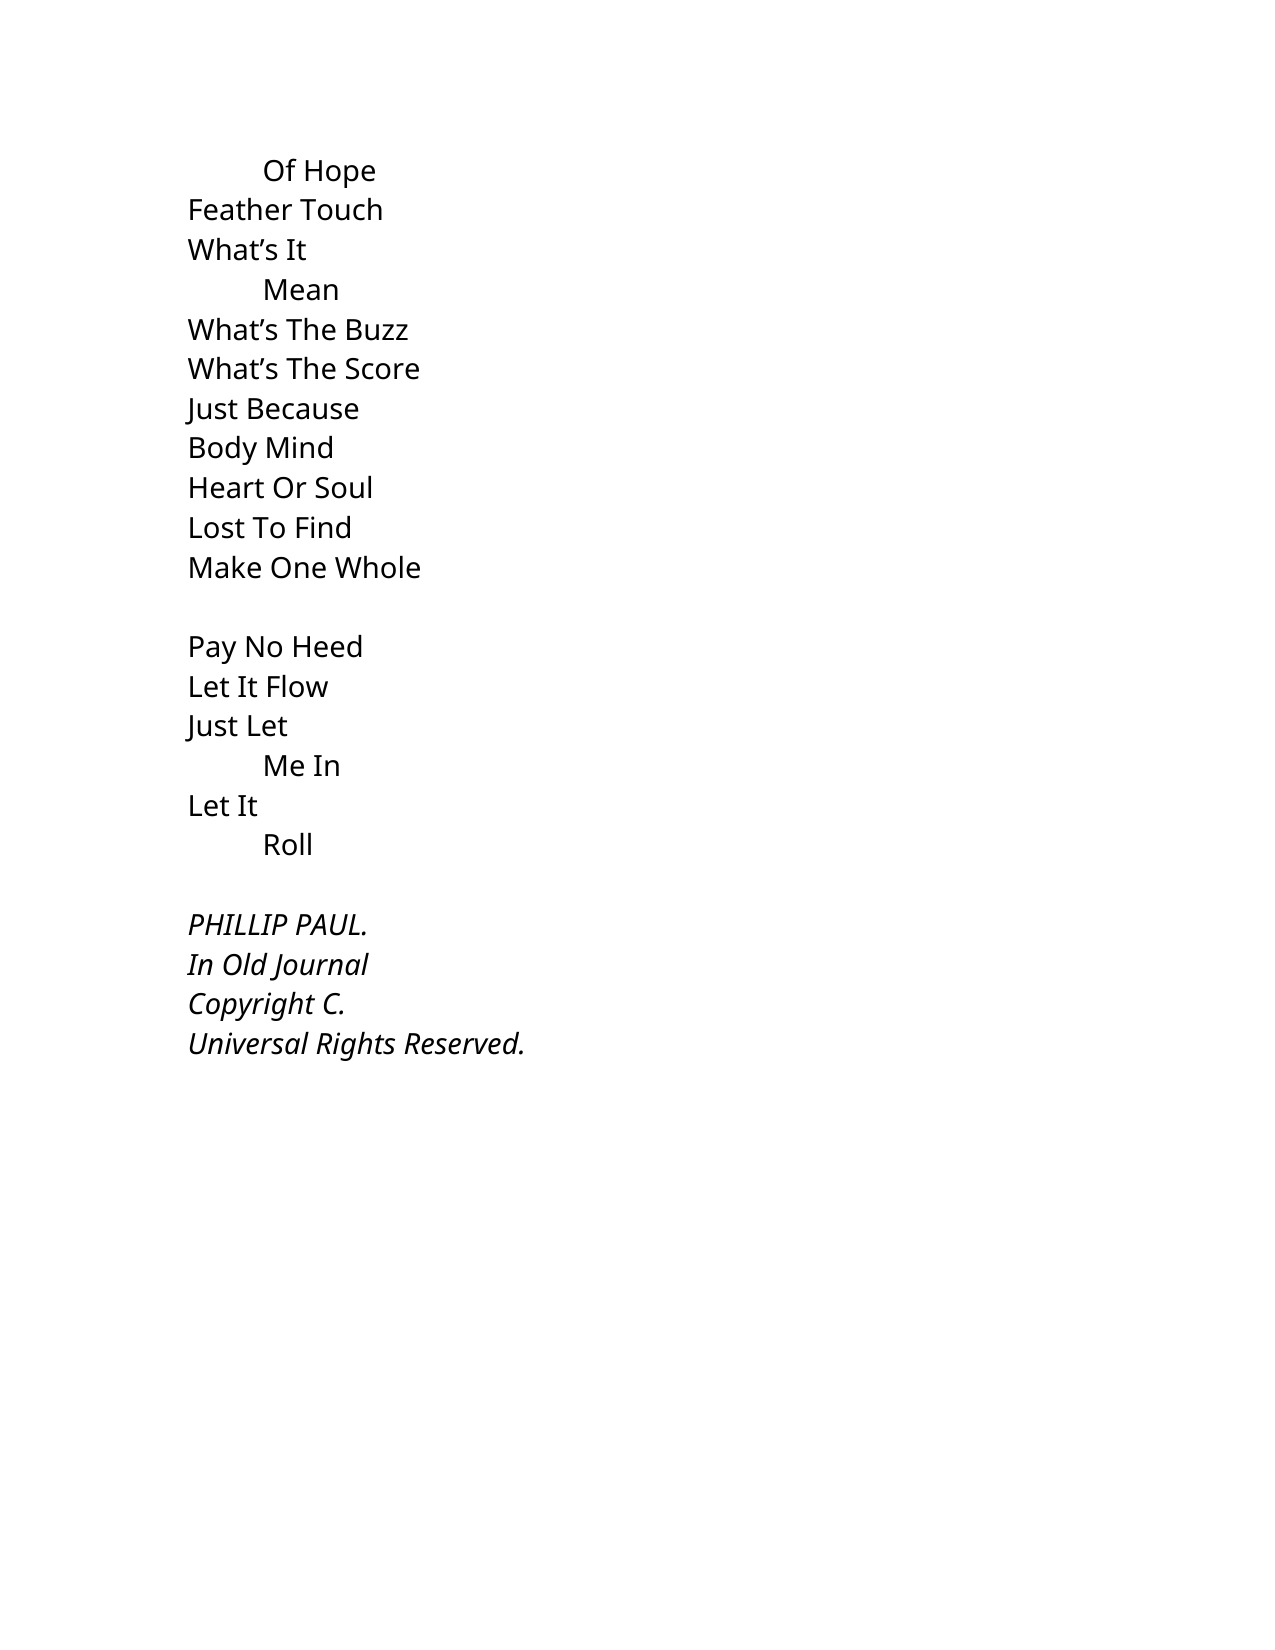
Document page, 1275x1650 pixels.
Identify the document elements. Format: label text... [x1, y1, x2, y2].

text Lost To Find [187, 507, 1087, 547]
text Universal Rights Reserved. [187, 1023, 1087, 1063]
text Just Let [187, 706, 1087, 745]
text What’s The Buzz [187, 309, 1087, 348]
text Body Mind [187, 428, 1087, 467]
text What’s It [187, 229, 1087, 269]
text Mean [187, 269, 1087, 309]
text Me In [187, 745, 1087, 785]
text Of Hope [187, 150, 1087, 190]
text Let It Flow [187, 666, 1087, 706]
text Make One Whole [187, 547, 1087, 587]
text Roll [187, 825, 1087, 864]
text Copyright C. [187, 983, 1087, 1023]
text Heart Or Soul [187, 467, 1087, 507]
text What’s The Score [187, 348, 1087, 388]
text Pay No Heed [187, 626, 1087, 666]
text In Old Journal [187, 944, 1087, 983]
text Just Because [187, 388, 1087, 428]
text Feather Touch [187, 190, 1087, 229]
text PHILLIP PAUL. [187, 904, 1087, 944]
text Let It [187, 785, 1087, 825]
